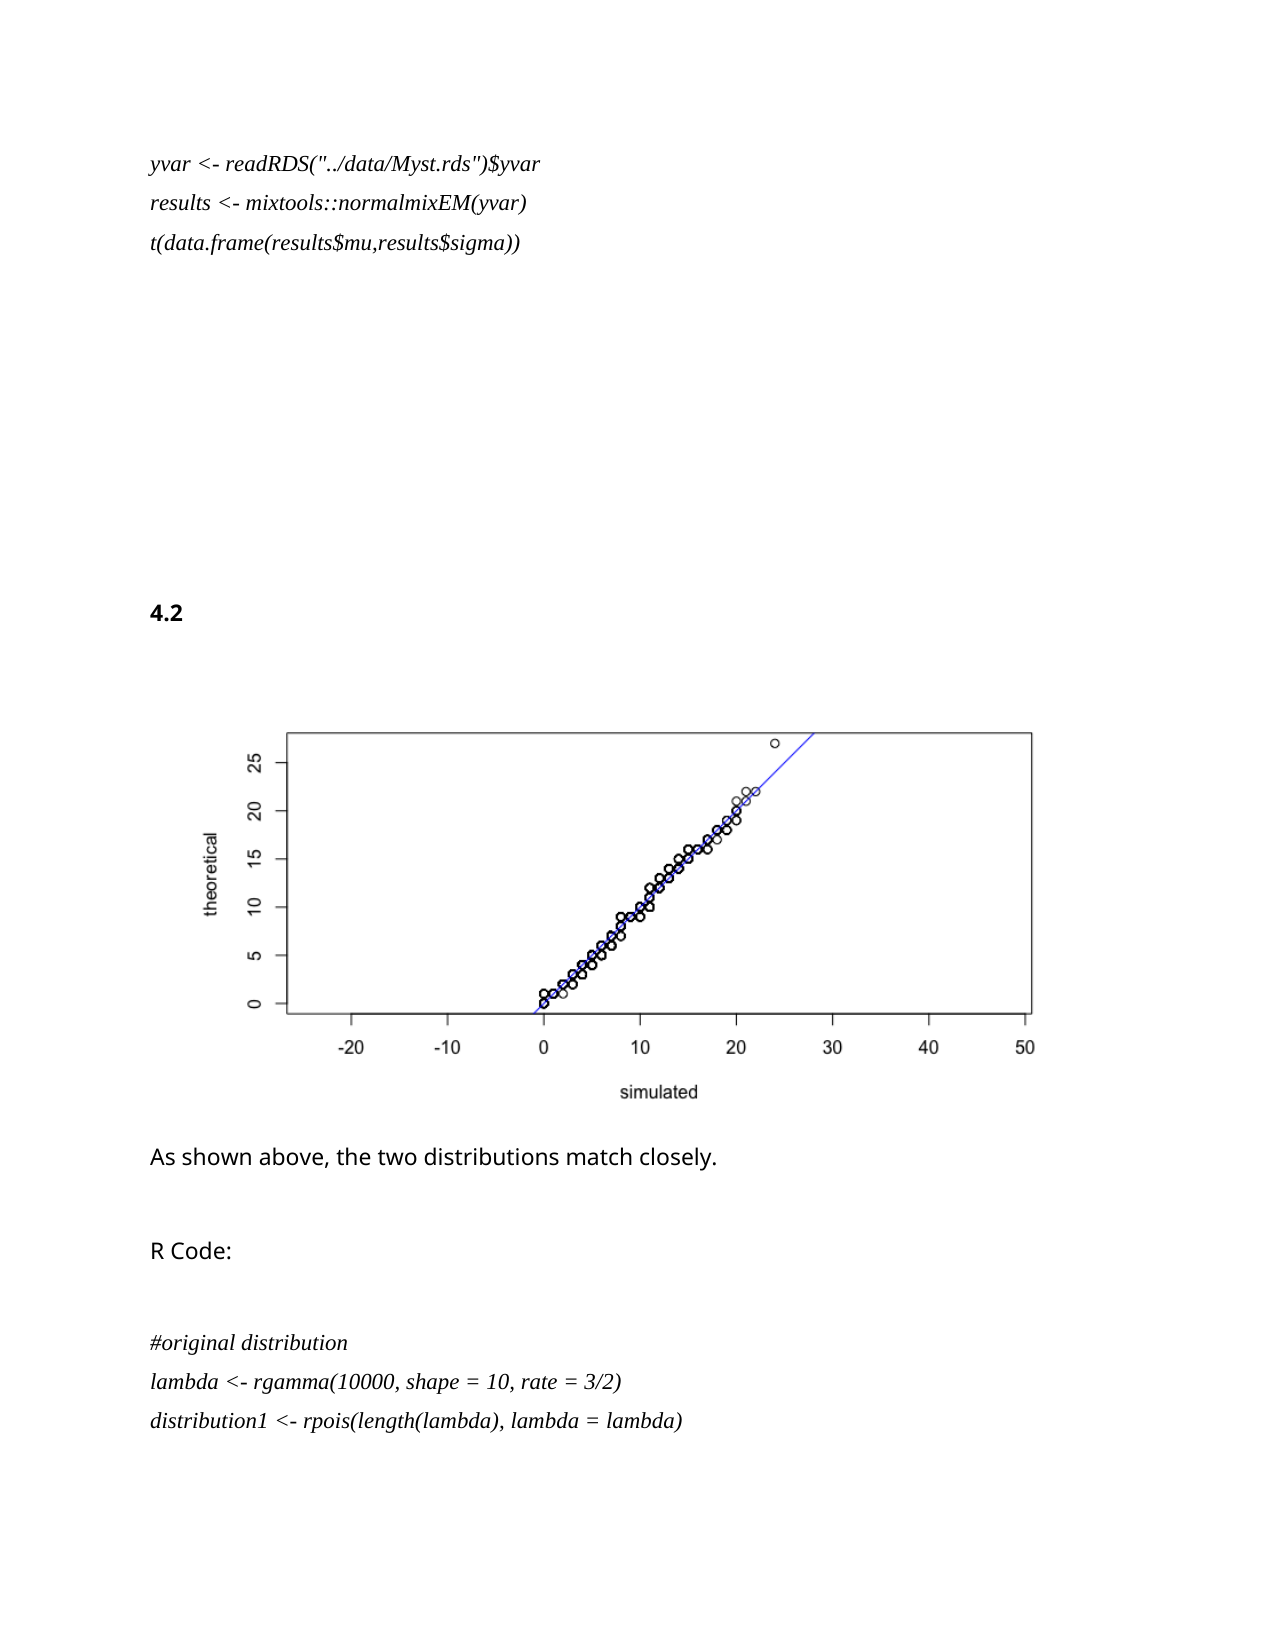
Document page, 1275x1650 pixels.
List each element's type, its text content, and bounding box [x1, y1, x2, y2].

text results <- mixtools::normalmixEM(yvar) [150, 189, 1125, 216]
text lambda <- rgamma(10000, shape = 10, rate = 3/2) [150, 1368, 1125, 1394]
text #original distribution [150, 1328, 1125, 1355]
text yvar <- readRDS("../data/Myst.rds")$yvar [150, 150, 1125, 176]
text R Code: [150, 1235, 1125, 1266]
text distribution1 <- rpois(length(lambda), lambda = lambda) [150, 1407, 1125, 1434]
text As shown above, the two distributions match closely. [150, 1141, 1125, 1172]
picture [197, 643, 1078, 1126]
text 4.2 [150, 597, 1125, 628]
text t(data.frame(results$mu,results$sigma)) [150, 229, 1125, 255]
